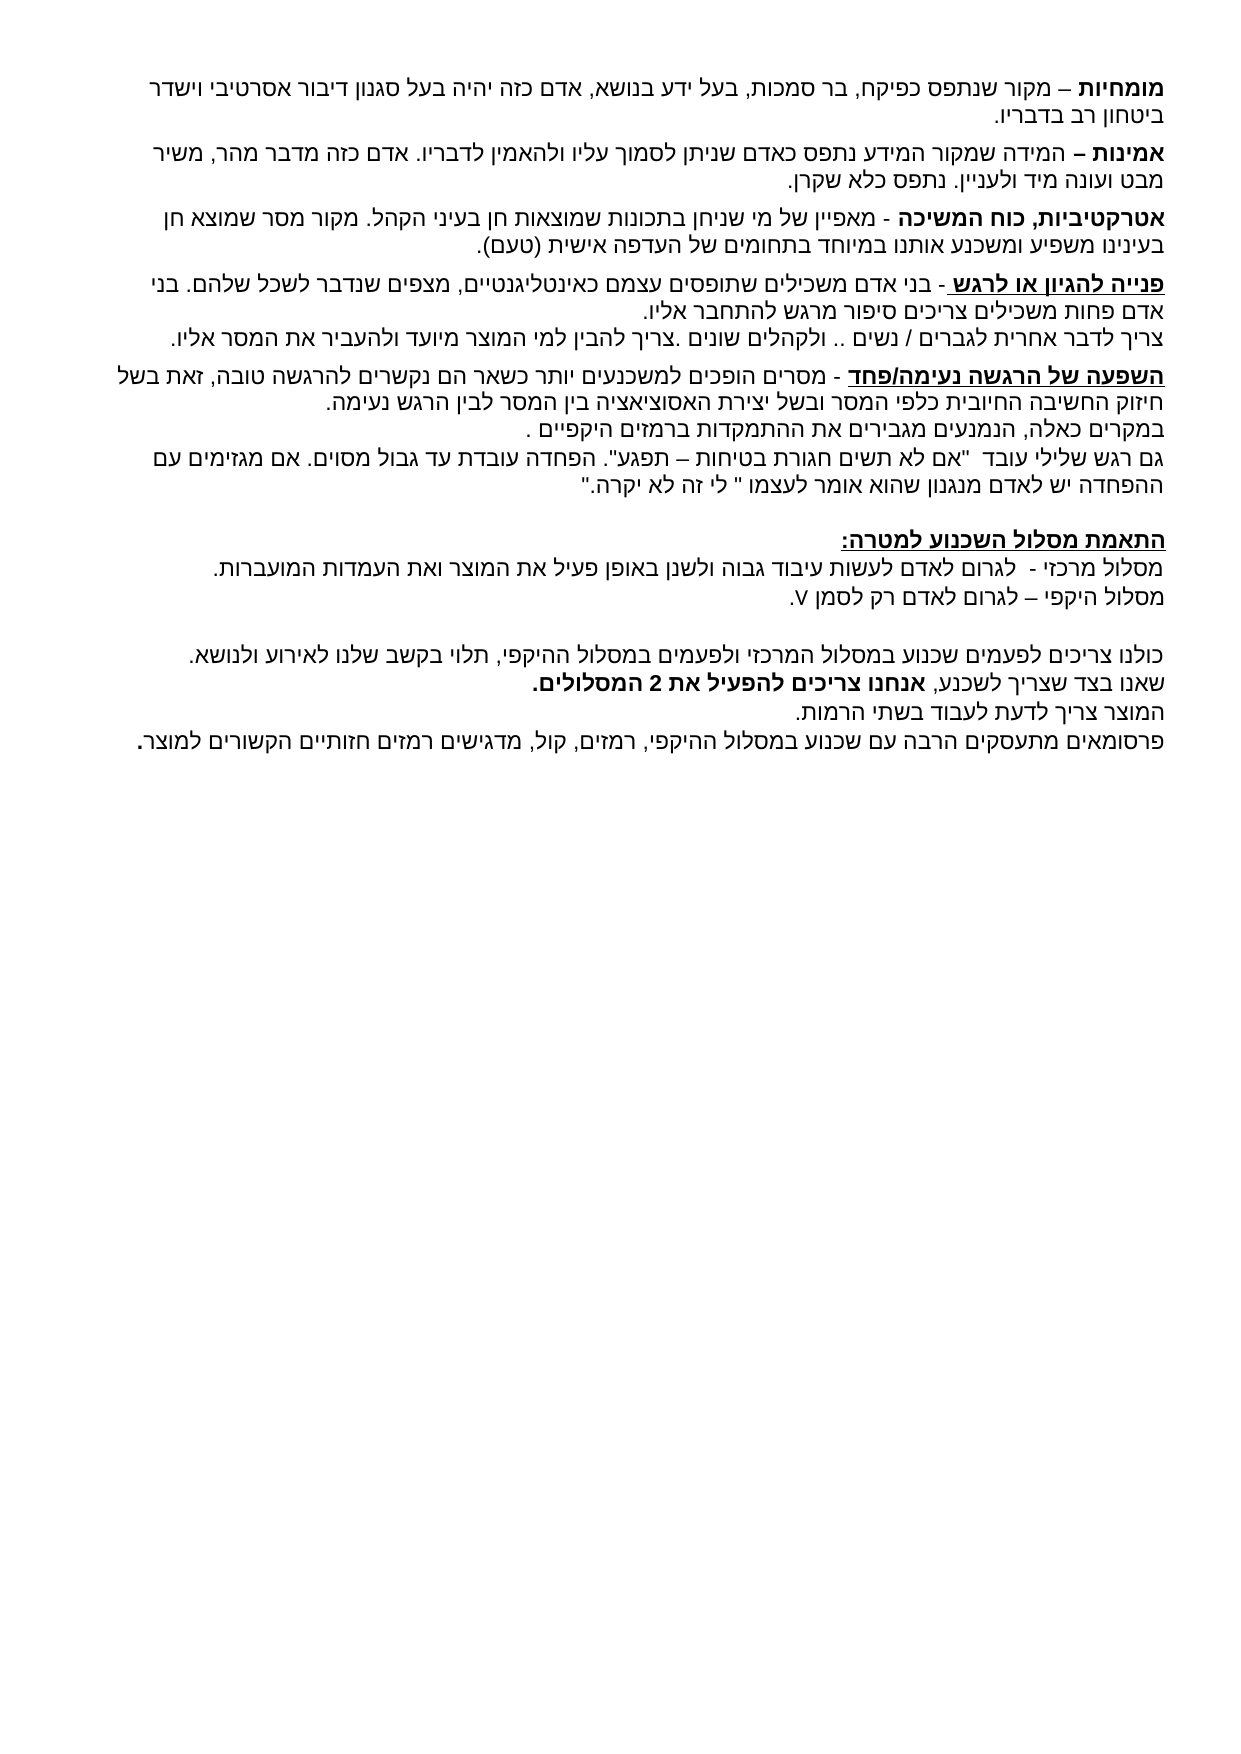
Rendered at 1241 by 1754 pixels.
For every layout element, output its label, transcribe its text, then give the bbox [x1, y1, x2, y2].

text גם רגש שלילי עובד "אם לא תשים חגורת בטיחות – תפגע". הפחדה עובדת עד גבול מסוים. אם מגזימים עם ההפחדה יש לאדם מנגנון שהוא אומר לעצמו " לי זה לא יקרה." [113, 444, 1165, 498]
text כולנו צריכים לפעמים שכנוע במסלול המרכזי ולפעמים במסלול ההיקפי, תלוי בקשב שלנו לאירוע ולנושא. [113, 642, 1165, 669]
text המוצר צריך לדעת לעבוד בשתי הרמות. [75, 699, 1165, 725]
text פרסומאים מתעסקים הרבה עם שכנוע במסלול ההיקפי, רמזים, קול, מדגישים רמזים חזותיים הקשורים למוצר. [75, 728, 1165, 754]
text פנייה להגיון או לרגש - בני אדם משכילים שתופסים עצמם כאינטליגנטיים, מצפים שנדבר לשכל שלהם. בני אדם פחות משכילים צריכים סיפור מרגש להתחבר אליו. [122, 271, 1165, 324]
text מסלול מרכזי - לגרום לאדם לעשות עיבוד גבוה ולשנן באופן פעיל את המוצר ואת העמדות המועברות. [161, 555, 1165, 582]
text במקרים כאלה, הנמנעים מגבירים את ההתמקדות ברמזים היקפיים . [75, 416, 1165, 442]
text השפעה של הרגשה נעימה/פחד - מסרים הופכים למשכנעים יותר כשאר הם נקשרים להרגשה טובה, זאת בשל חיזוק החשיבה החיובית כלפי המסר ובשל יצירת האסוציאציה בין המסר לבין הרגש נעימה. [79, 363, 1165, 416]
text התאמת מסלול השכנוע למטרה: [75, 527, 1166, 553]
text שאנו בצד שצריך לשכנע, אנחנו צריכים להפעיל את 2 המסלולים. [75, 670, 1165, 696]
text צריך לדבר אחרית לגברים / נשים .. ולקהלים שונים .צריך להבין למי המוצר מיועד ולהעביר את המסר אליו. [124, 325, 1165, 352]
text אמינות – המידה שמקור המידע נתפס כאדם שניתן לסמוך עליו ולהאמין לדבריו. אדם כזה מדבר מהר, משיר מבט ועונה מיד ולעניין. נתפס כלא שקרן. [113, 140, 1165, 193]
text מסלול היקפי – לגרום לאדם רק לסמן V. [75, 583, 1165, 611]
text מומחיות – מקור שנתפס כפיקח, בר סמכות, בעל ידע בנושא, אדם כזה יהיה בעל סגנון דיבור אסרטיבי וישדר ביטחון רב בדבריו. [141, 75, 1165, 128]
text אטרקטיביות, כוח המשיכה - מאפיין של מי שניחן בתכונות שמוצאות חן בעיני הקהל. מקור מסר שמוצא חן בעינינו משפיע ומשכנע אותנו במיוחד בתחומים של העדפה אישית (טעם). [113, 205, 1165, 259]
